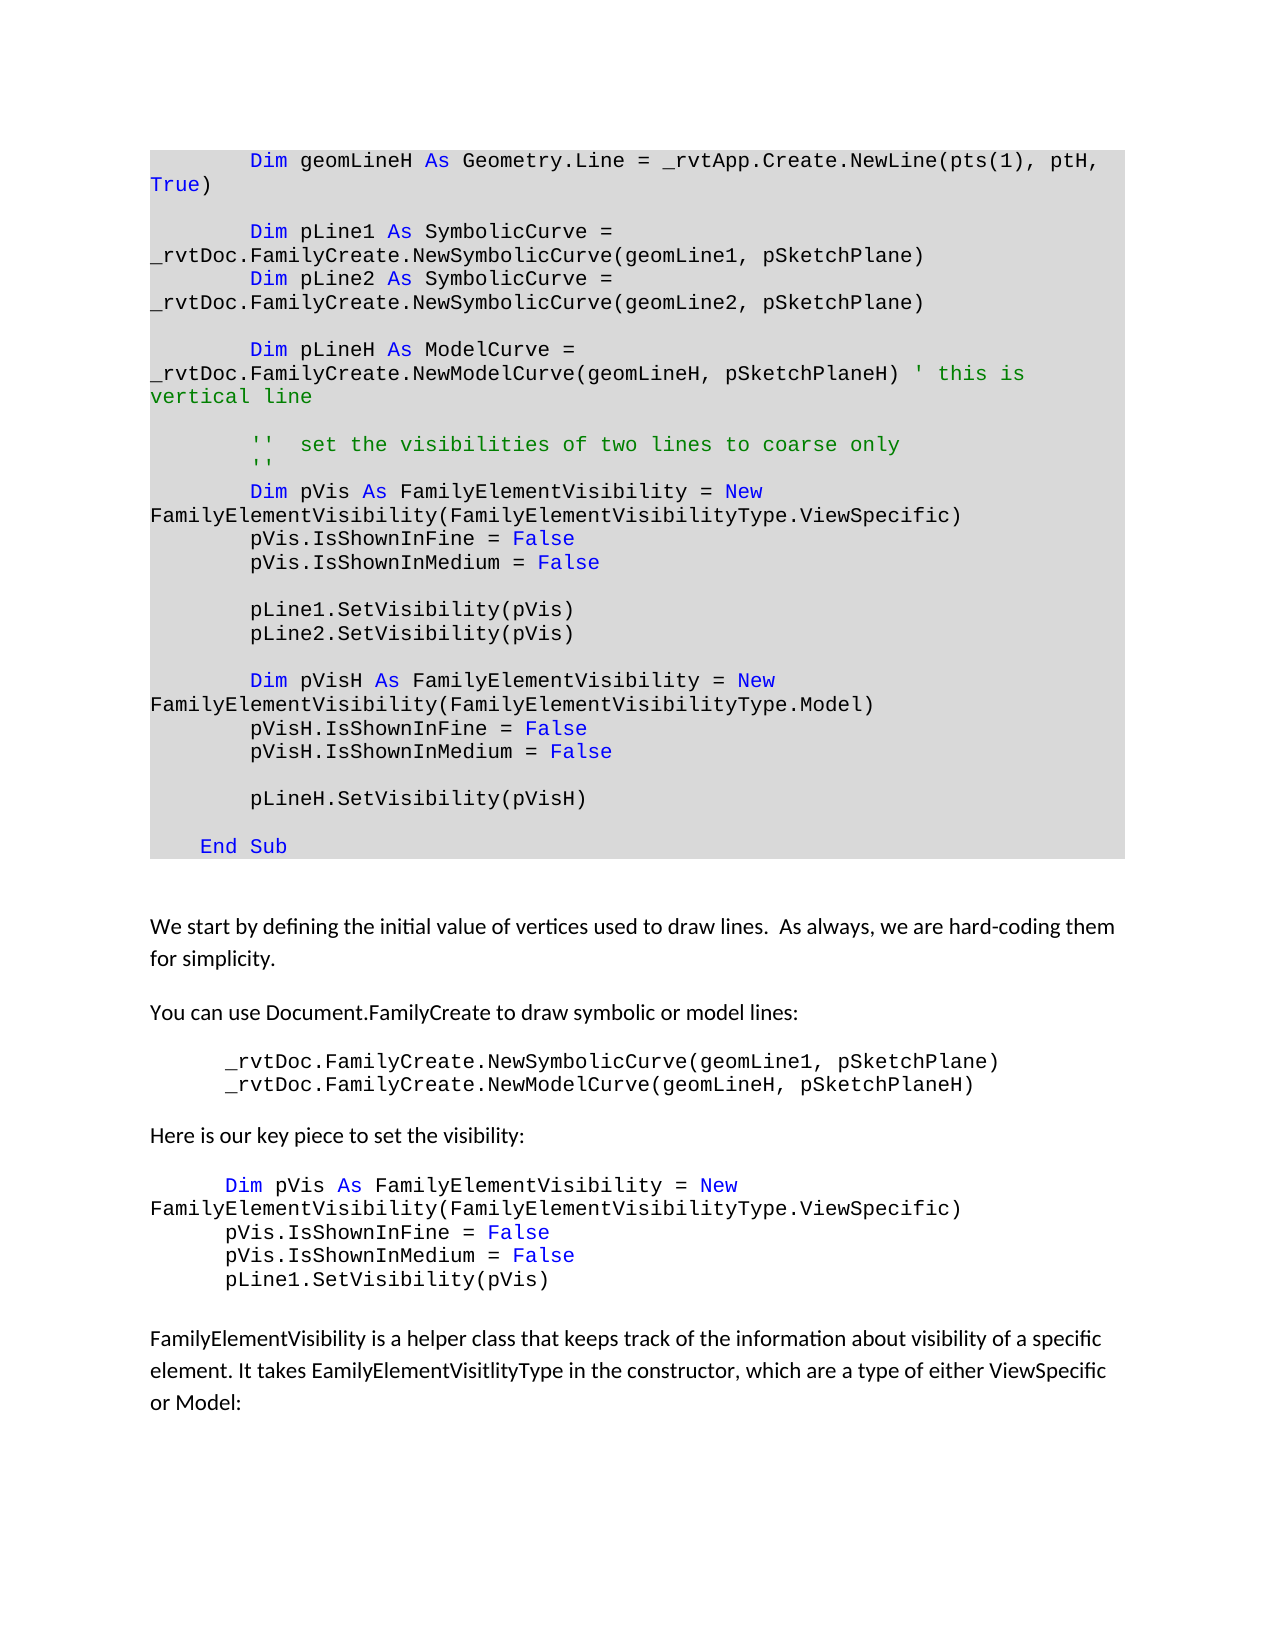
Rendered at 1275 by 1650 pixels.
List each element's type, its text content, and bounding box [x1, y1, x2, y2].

text pLineH.SetVisibility(pVisH) [150, 788, 1125, 812]
text pLine2.SetVisibility(pVis) [150, 623, 1125, 647]
text Dim geomLineH As Geometry.Line = _rvtApp.Create.NewLine(pts(1), ptH, True) [150, 150, 1125, 197]
text Dim pVis As FamilyElementVisibility = New FamilyElementVisibility(FamilyElementVisibilityType.ViewSpecific) [150, 1174, 1125, 1222]
text Dim pLineH As ModelCurve = _rvtDoc.FamilyCreate.NewModelCurve(geomLineH, pSketchPlaneH) ' this is vertical line [150, 339, 1125, 410]
text Dim pVisH As FamilyElementVisibility = New FamilyElementVisibility(FamilyElementVisibilityType.Model) [150, 670, 1125, 717]
text You can use Document.FamilyCreate to draw symbolic or model lines: [150, 998, 1125, 1026]
text We start by defining the initial value of vertices used to draw lines. As always, we are hard-coding them for simplicity. [150, 912, 1125, 973]
text pLine1.SetVisibility(pVis) [150, 599, 1125, 623]
text End Sub [150, 836, 1125, 859]
text pVis.IsShownInMedium = False [150, 552, 1125, 576]
text _rvtDoc.FamilyCreate.NewSymbolicCurve(geomLine1, pSketchPlane) [150, 1051, 1125, 1074]
text '' [150, 457, 1125, 481]
text pVis.IsShownInFine = False [150, 528, 1125, 552]
text pLine1.SetVisibility(pVis) FamilyElementVisibility is a helper class that keeps track of the information about visibility of a specific element. It takes EamilyElementVisitlityType in the constructor, which are a type of either ViewSpecific or Model: [150, 1269, 1125, 1417]
text Dim pVis As FamilyElementVisibility = New FamilyElementVisibility(FamilyElementVisibilityType.ViewSpecific) [150, 481, 1125, 528]
text Here is our key piece to set the visibility: [150, 1122, 1125, 1149]
text pVisH.IsShownInMedium = False [150, 741, 1125, 765]
text Dim pLine1 As SymbolicCurve = _rvtDoc.FamilyCreate.NewSymbolicCurve(geomLine1, pSketchPlane) [150, 221, 1125, 268]
text '' set the visibilities of two lines to coarse only [150, 434, 1125, 457]
text Dim pLine2 As SymbolicCurve = _rvtDoc.FamilyCreate.NewSymbolicCurve(geomLine2, pSketchPlane) [150, 268, 1125, 316]
text pVis.IsShownInFine = False [150, 1222, 1125, 1246]
text _rvtDoc.FamilyCreate.NewModelCurve(geomLineH, pSketchPlaneH) [150, 1074, 1125, 1098]
text pVisH.IsShownInFine = False [150, 717, 1125, 741]
text pVis.IsShownInMedium = False [150, 1246, 1125, 1269]
